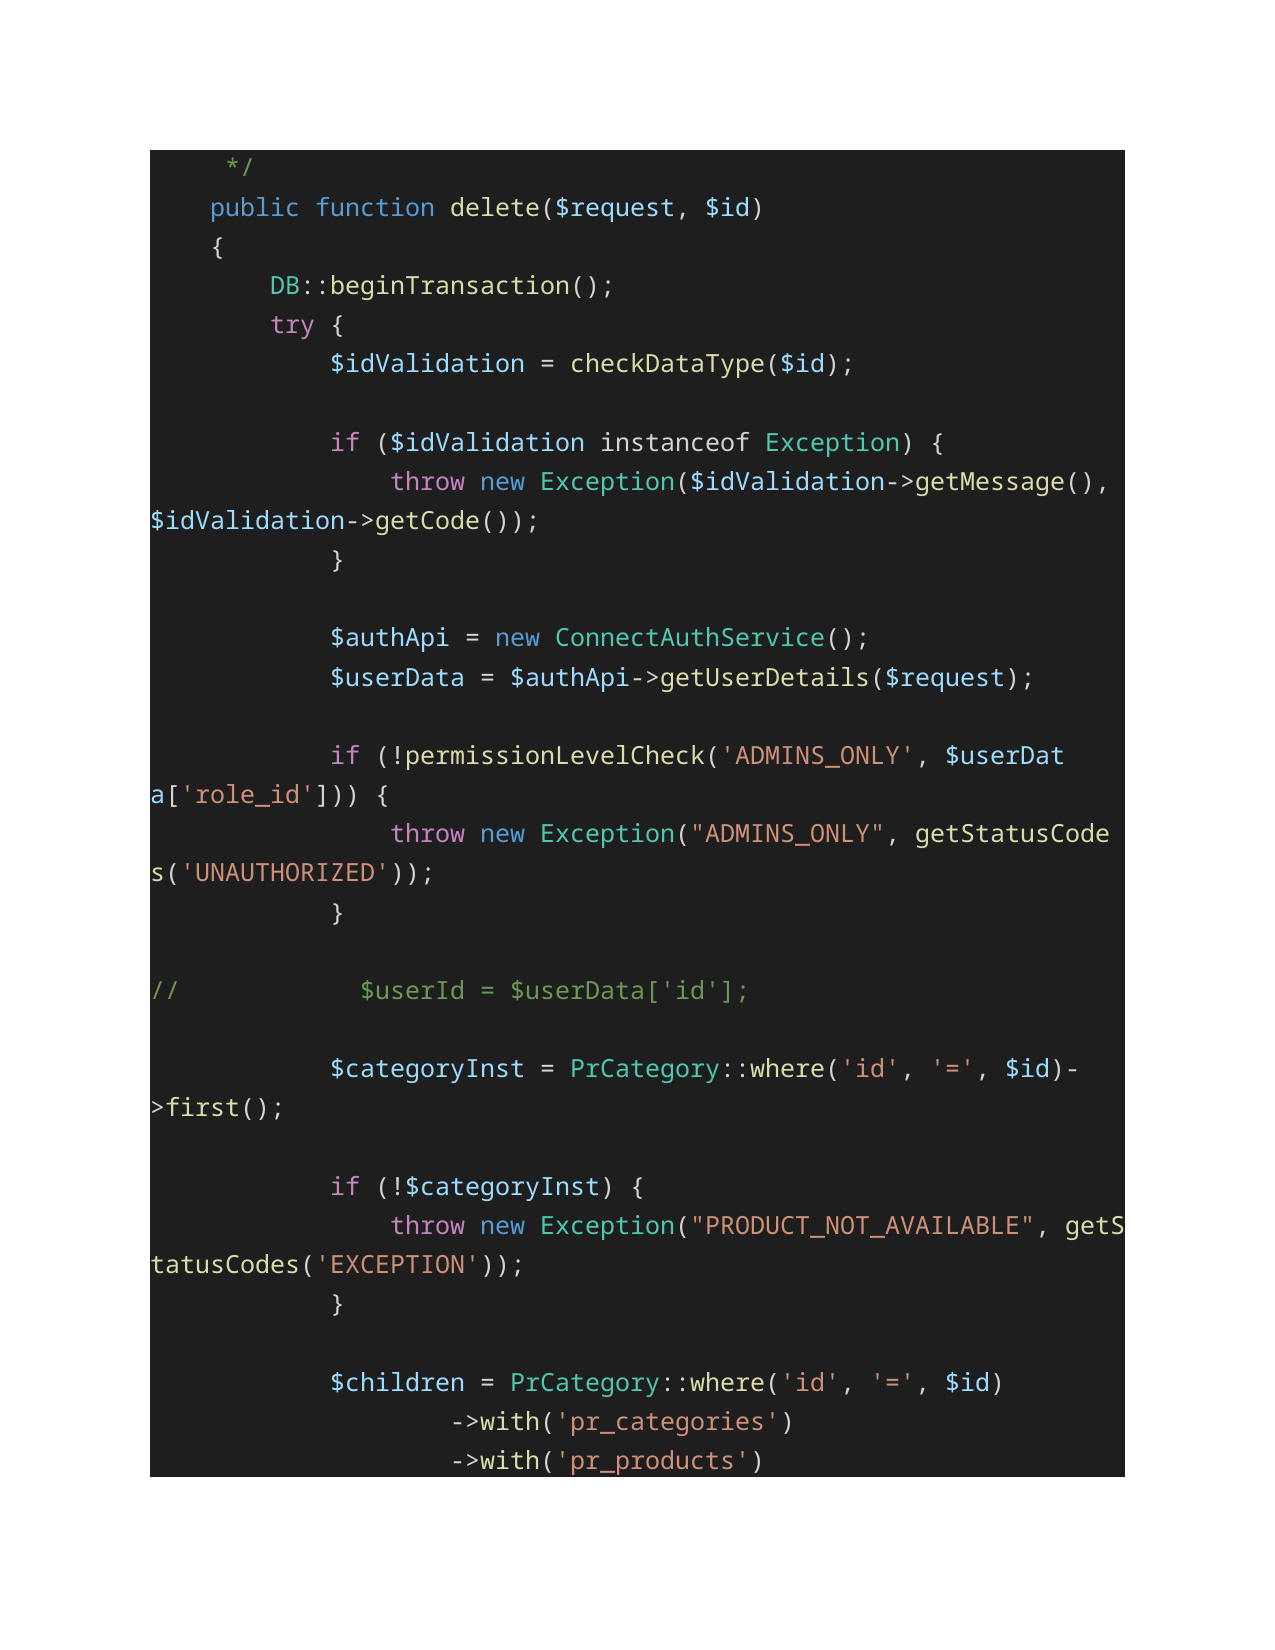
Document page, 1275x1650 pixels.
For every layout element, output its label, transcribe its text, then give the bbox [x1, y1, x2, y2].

text */ [150, 150, 1125, 184]
text { [150, 228, 1125, 262]
text $categoryInst = PrCategory::where('id', '=', $id)->first(); [150, 1051, 1125, 1124]
text if ($idValidation instanceof Exception) { [150, 424, 1125, 458]
text $idValidation = checkDataType($id); [150, 346, 1125, 380]
text $children = PrCategory::where('id', '=', $id) [150, 1364, 1125, 1398]
text if (!$categoryInst) { [150, 1168, 1125, 1202]
text } [150, 542, 1125, 576]
text $userData = $authApi->getUserDetails($request); [150, 659, 1125, 693]
text $authApi = new ConnectAuthService(); [150, 620, 1125, 654]
text throw new Exception($idValidation->getMessage(), $idValidation->getCode()); [150, 463, 1125, 537]
text // $userId = $userData['id']; [150, 972, 1125, 1007]
text ->with('pr_categories') [150, 1403, 1125, 1437]
text DB::beginTransaction(); [150, 267, 1125, 302]
text public function delete($request, $id) [150, 189, 1125, 223]
text } [150, 894, 1125, 928]
text try { [150, 307, 1125, 341]
text throw new Exception("ADMINS_ONLY", getStatusCodes('UNAUTHORIZED')); [150, 816, 1125, 889]
text throw new Exception("PRODUCT_NOT_AVAILABLE", getStatusCodes('EXCEPTION')); [150, 1207, 1125, 1281]
text } [150, 1286, 1125, 1320]
text if (!permissionLevelCheck('ADMINS_ONLY', $userData['role_id'])) { [150, 737, 1125, 811]
text ->with('pr_products') [150, 1442, 1125, 1477]
